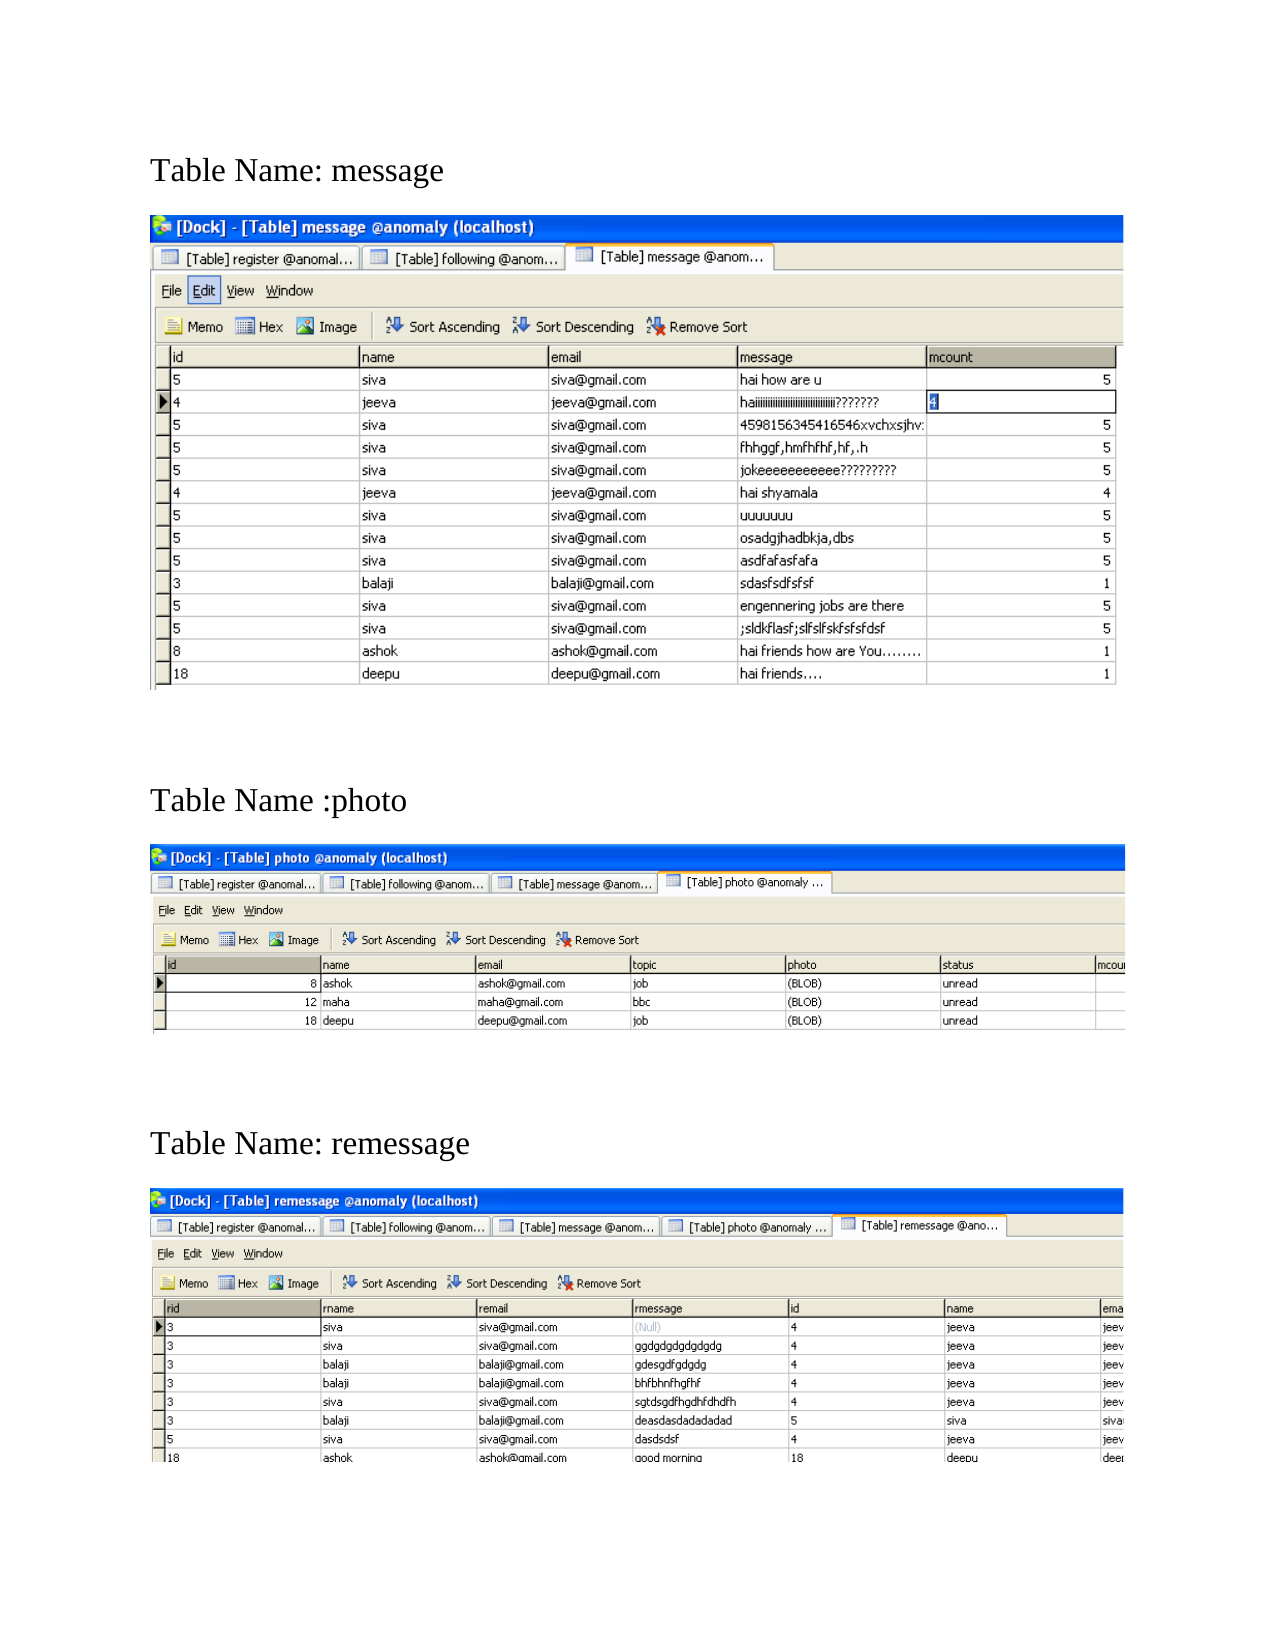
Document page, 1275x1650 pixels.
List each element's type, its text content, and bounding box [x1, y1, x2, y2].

text Table Name: remessage [150, 1124, 1125, 1162]
text Table Name: message [150, 150, 1125, 188]
text Table Name :photo [150, 780, 1125, 818]
picture [150, 1188, 1124, 1462]
picture [150, 844, 1125, 1034]
picture [150, 215, 1124, 690]
